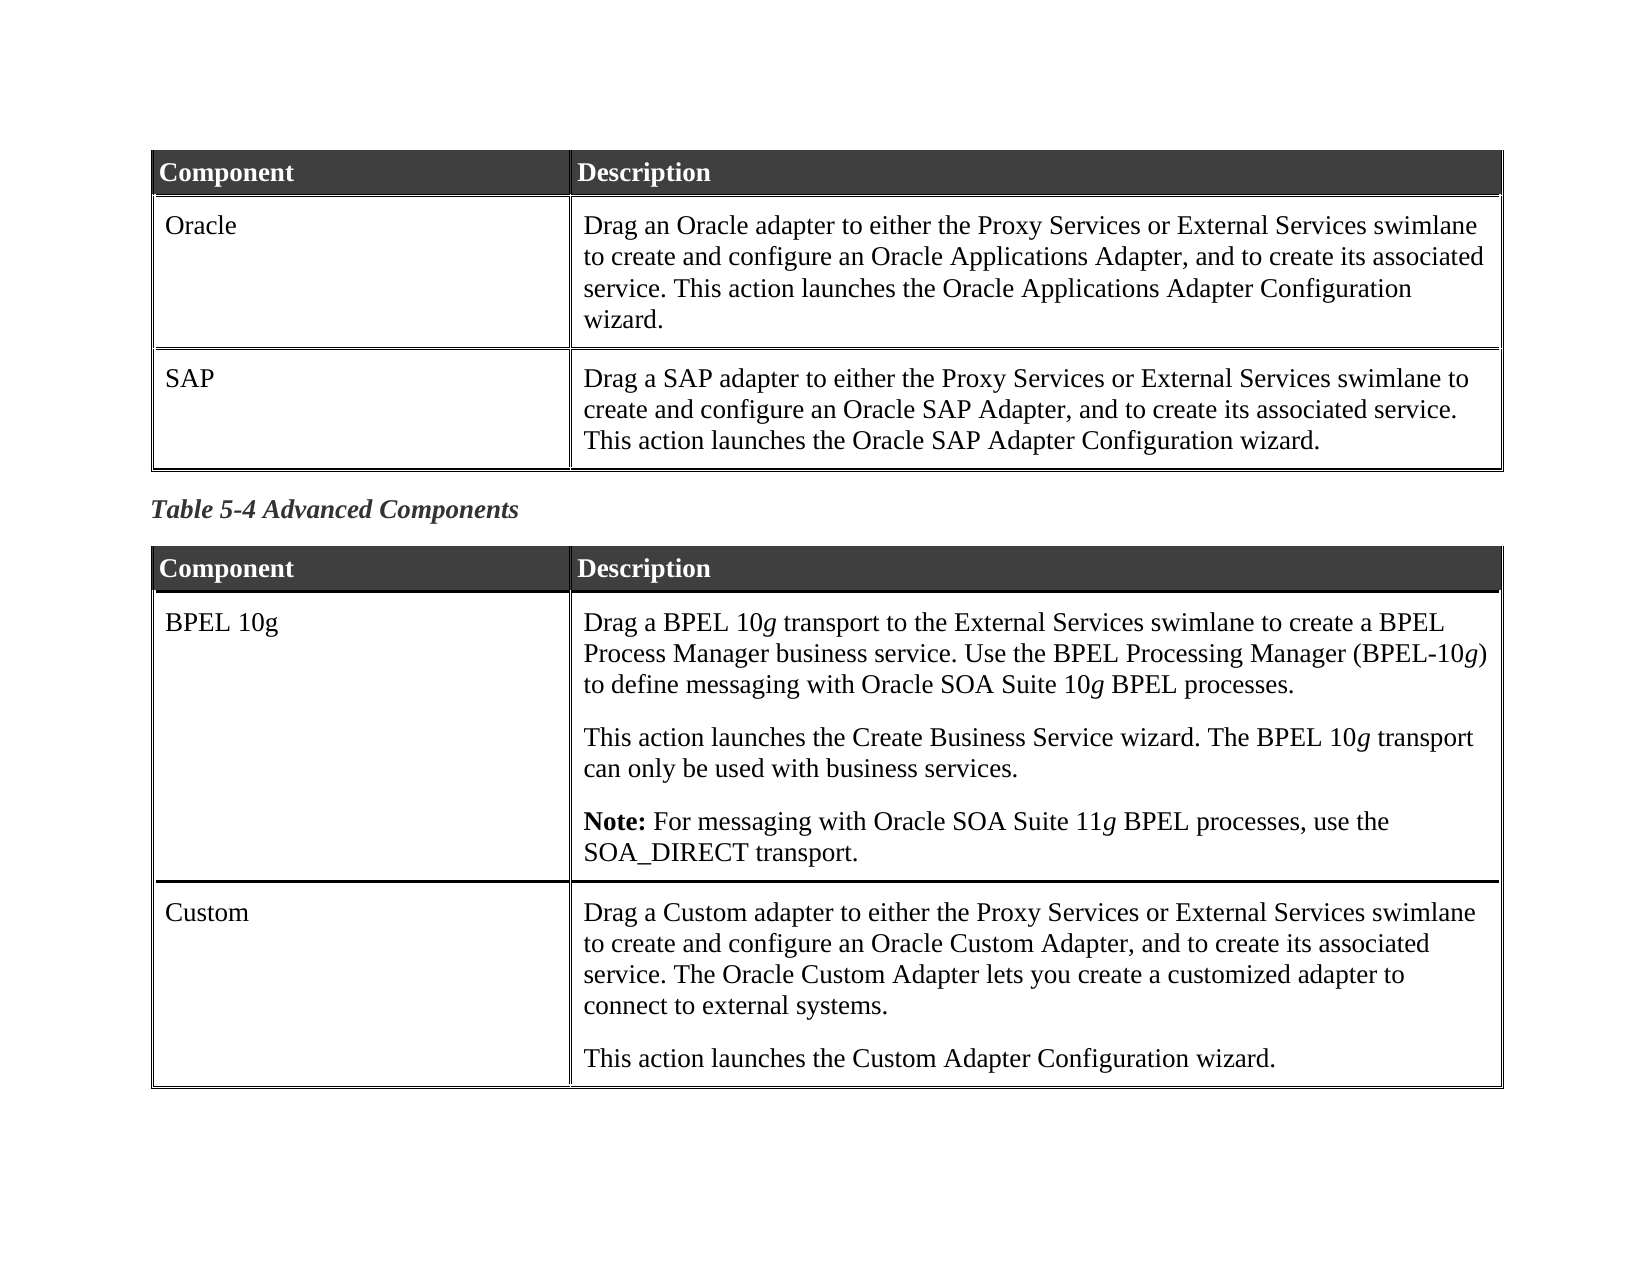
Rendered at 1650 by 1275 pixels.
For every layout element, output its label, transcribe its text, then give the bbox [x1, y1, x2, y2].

table_cell Custom [154, 880, 571, 1086]
table_header Description [572, 150, 1501, 194]
text Table 5-4 Advanced Components [150, 493, 1500, 524]
table_cell BPEL 10g [154, 590, 569, 880]
table_cell Drag a BPEL 10g transport to the External Services swimlane to create a BPEL Process Manager business service. Use the BPEL Processing Manager (BPEL-10g) to define messaging with Oracle SOA Suite 10g BPEL processes. This action launches the Create Business Service wizard. The BPEL 10g transport can only be used with business services. Note: For messaging with Oracle SOA Suite 11g BPEL processes, use the SOA_DIRECT transport. [572, 590, 1501, 880]
table_cell Drag a Custom adapter to either the Proxy Services or External Services swimlane to create and configure an Oracle Custom Adapter, and to create its associated service. The Oracle Custom Adapter lets you create a customized adapter to connect to external systems. This action launches the Custom Adapter Configuration wizard. [571, 880, 1501, 1086]
table_header Component [154, 150, 569, 194]
table_cell SAP [154, 346, 571, 468]
table_header Component [154, 546, 569, 590]
table_cell Drag a SAP adapter to either the Proxy Services or External Services swimlane to create and configure an Oracle SAP Adapter, and to create its associated service. This action launches the Oracle SAP Adapter Configuration wizard. [571, 346, 1501, 468]
table_cell Oracle [152, 194, 571, 346]
table_cell Drag an Oracle adapter to either the Proxy Services or External Services swimlane to create and configure an Oracle Applications Adapter, and to create its associated service. This action launches the Oracle Applications Adapter Configuration wizard. [571, 194, 1502, 346]
table_header Description [572, 546, 1501, 590]
